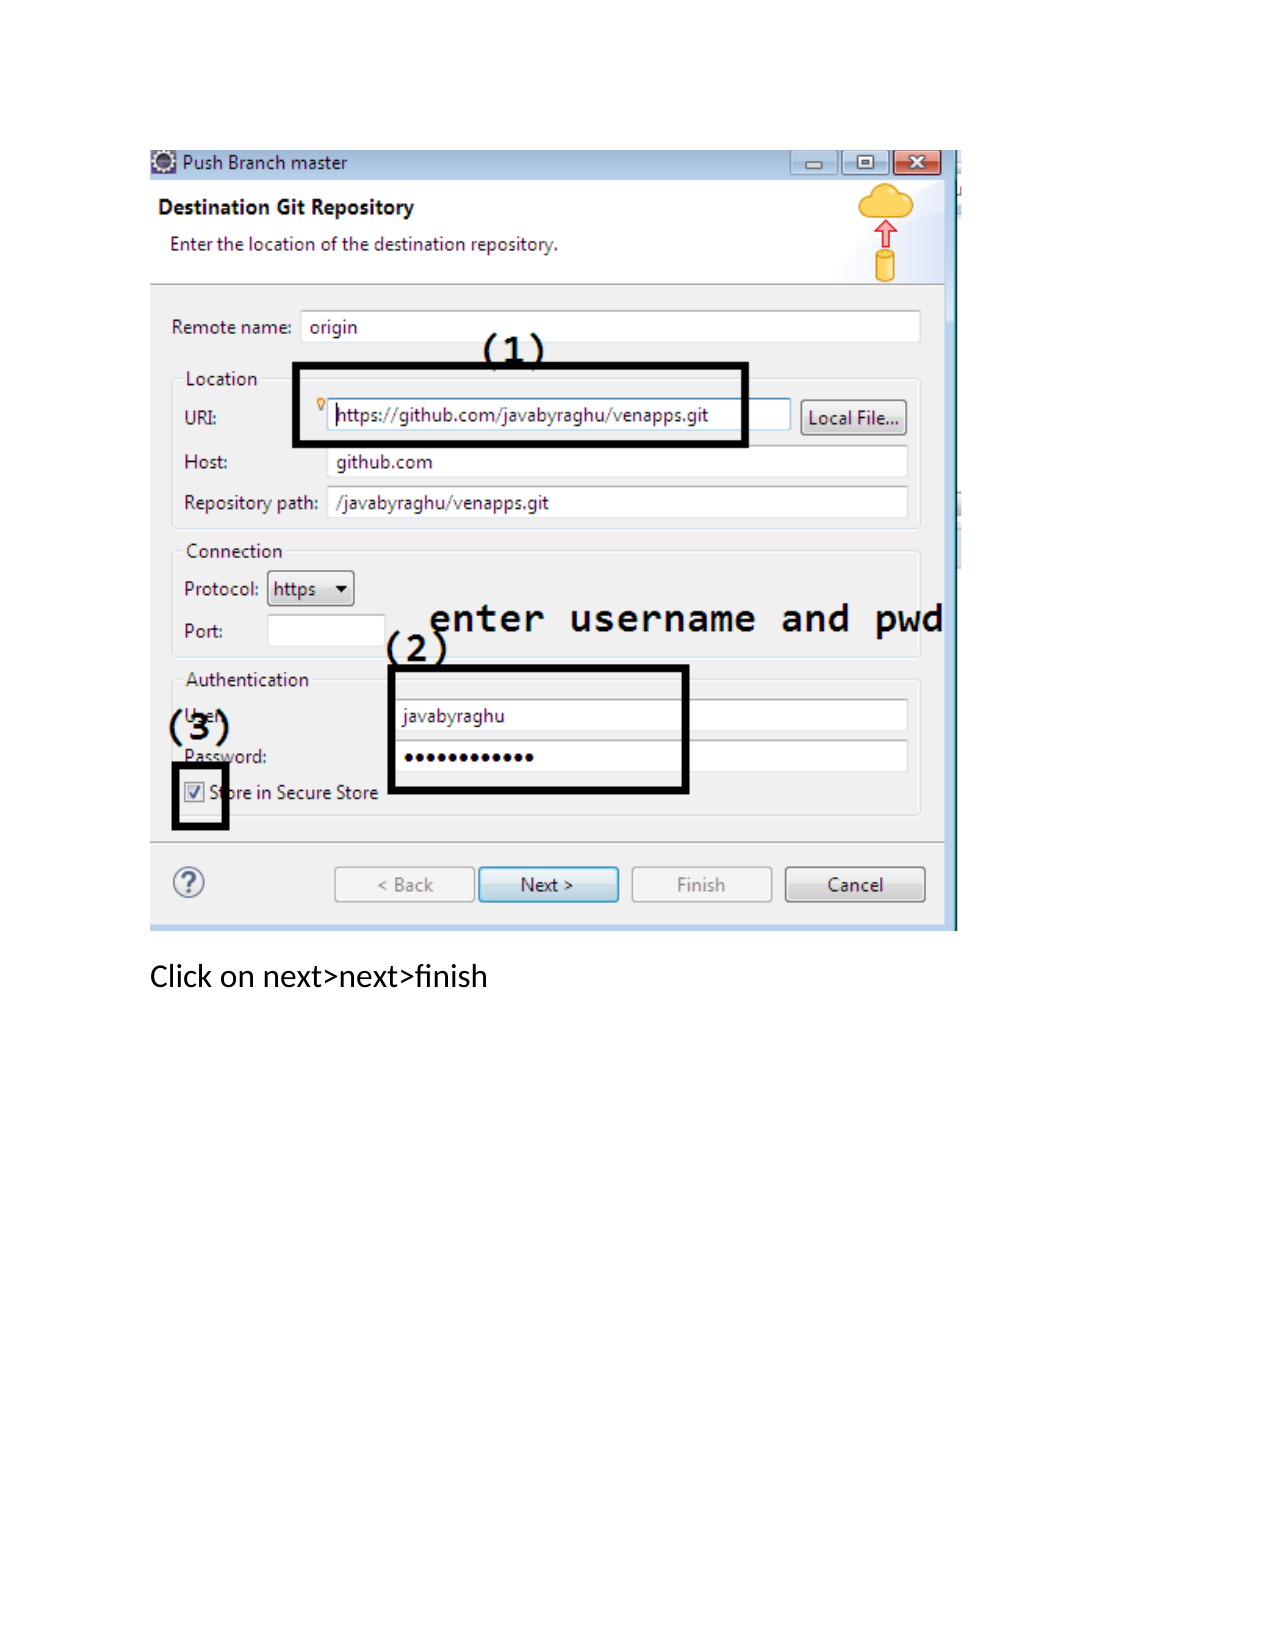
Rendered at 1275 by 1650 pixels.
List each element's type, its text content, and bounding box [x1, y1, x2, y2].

text Click on next>next>finish [150, 955, 1125, 996]
picture [150, 150, 962, 931]
